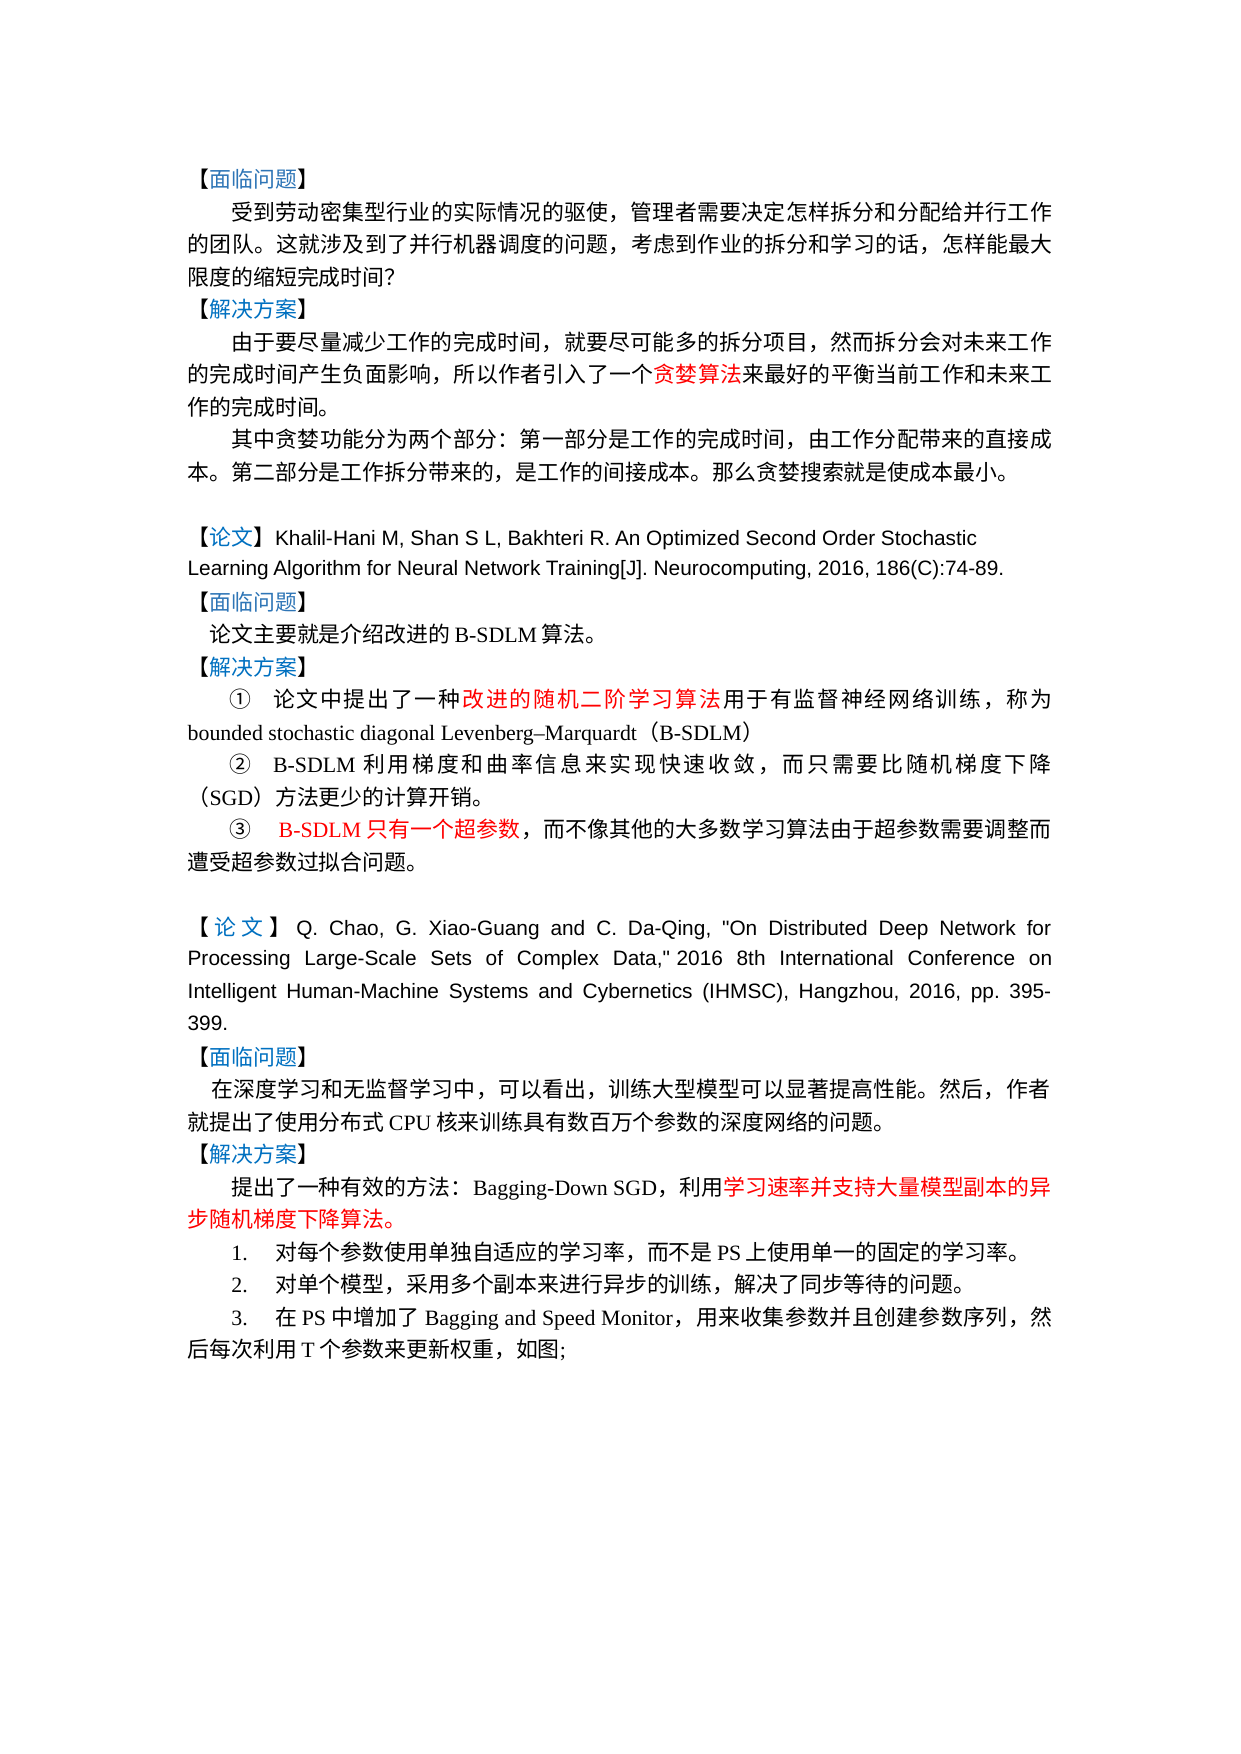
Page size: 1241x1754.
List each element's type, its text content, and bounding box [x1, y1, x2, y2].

list 在PS中增加了Bagging and Speed Monitor，用来收集参数并且创建参数序列，然后每次利用T个参数来更新权重，如图; [187, 1299, 1053, 1364]
list 受到劳动密集型行业的实际情况的驱使，管理者需要决定怎样拆分和分配给并行工作的团队。这就涉及到了并行机器调度的问题，考虑到作业的拆分和学习的话，怎样能最大限度的缩短完成时间？ [187, 194, 1053, 292]
list 对单个模型，采用多个副本来进行异步的训练，解决了同步等待的问题。 [187, 1267, 1053, 1299]
text 在深度学习和无监督学习中，可以看出，训练大型模型可以显著提高性能。然后，作者就提出了使用分布式CPU核来训练具有数百万个参数的深度网络的问题。 [187, 1072, 1053, 1137]
text 由于要尽量减少工作的完成时间，就要尽可能多的拆分项目，然而拆分会对未来工作的完成时间产生负面影响，所以作者引入了一个贪婪算法来最好的平衡当前工作和未来工作的完成时间。 [187, 324, 1053, 422]
text 【面临问题】 [187, 1039, 1053, 1072]
text 【论文】Q. Chao, G. Xiao-Guang and C. Da-Qing, "On Distributed Deep Network for Processing Large-Scale Sets of Complex Data," 2016 8th International Conference on Intelligent Human-Machine Systems and Cybernetics (IHMSC), Hangzhou, 2016, pp. 395-399. [187, 909, 1053, 1039]
list 论文中提出了一种改进的随机二阶学习算法用于有监督神经网络训练，称为 bounded stochastic diagonal Levenberg–Marquardt（B-SDLM） [187, 682, 1053, 747]
text 【解决方案】 [187, 649, 1053, 682]
text 【解决方案】 [187, 292, 1053, 324]
text 其中贪婪功能分为两个部分：第一部分是工作的完成时间，由工作分配带来的直接成本。第二部分是工作拆分带来的，是工作的间接成本。那么贪婪搜索就是使成本最小。 [187, 422, 1053, 487]
text 【解决方案】 [187, 1137, 1053, 1169]
list B-SDLM只有一个超参数，而不像其他的大多数学习算法由于超参数需要调整而遭受超参数过拟合问题。 [187, 812, 1053, 877]
list 对每个参数使用单独自适应的学习率，而不是PS上使用单一的固定的学习率。 [187, 1234, 1053, 1267]
list B-SDLM利用梯度和曲率信息来实现快速收敛，而只需要比随机梯度下降（SGD）方法更少的计算开销。 [187, 747, 1053, 812]
list 【论文】Khalil-Hani M, Shan S L, Bakhteri R. An Optimized Second Order Stochastic Learning Algorithm for Neural Network Training[J]. Neurocomputing, 2016, 186(C):74-89. [187, 519, 1053, 584]
list 【面临问题】 [187, 584, 1053, 617]
list 论文主要就是介绍改进的B-SDLM算法。 [187, 617, 1053, 649]
text 提出了一种有效的方法：Bagging-Down SGD，利用学习速率并支持大量模型副本的异步随机梯度下降算法。 [187, 1169, 1053, 1234]
list 【面临问题】 [187, 162, 1053, 194]
